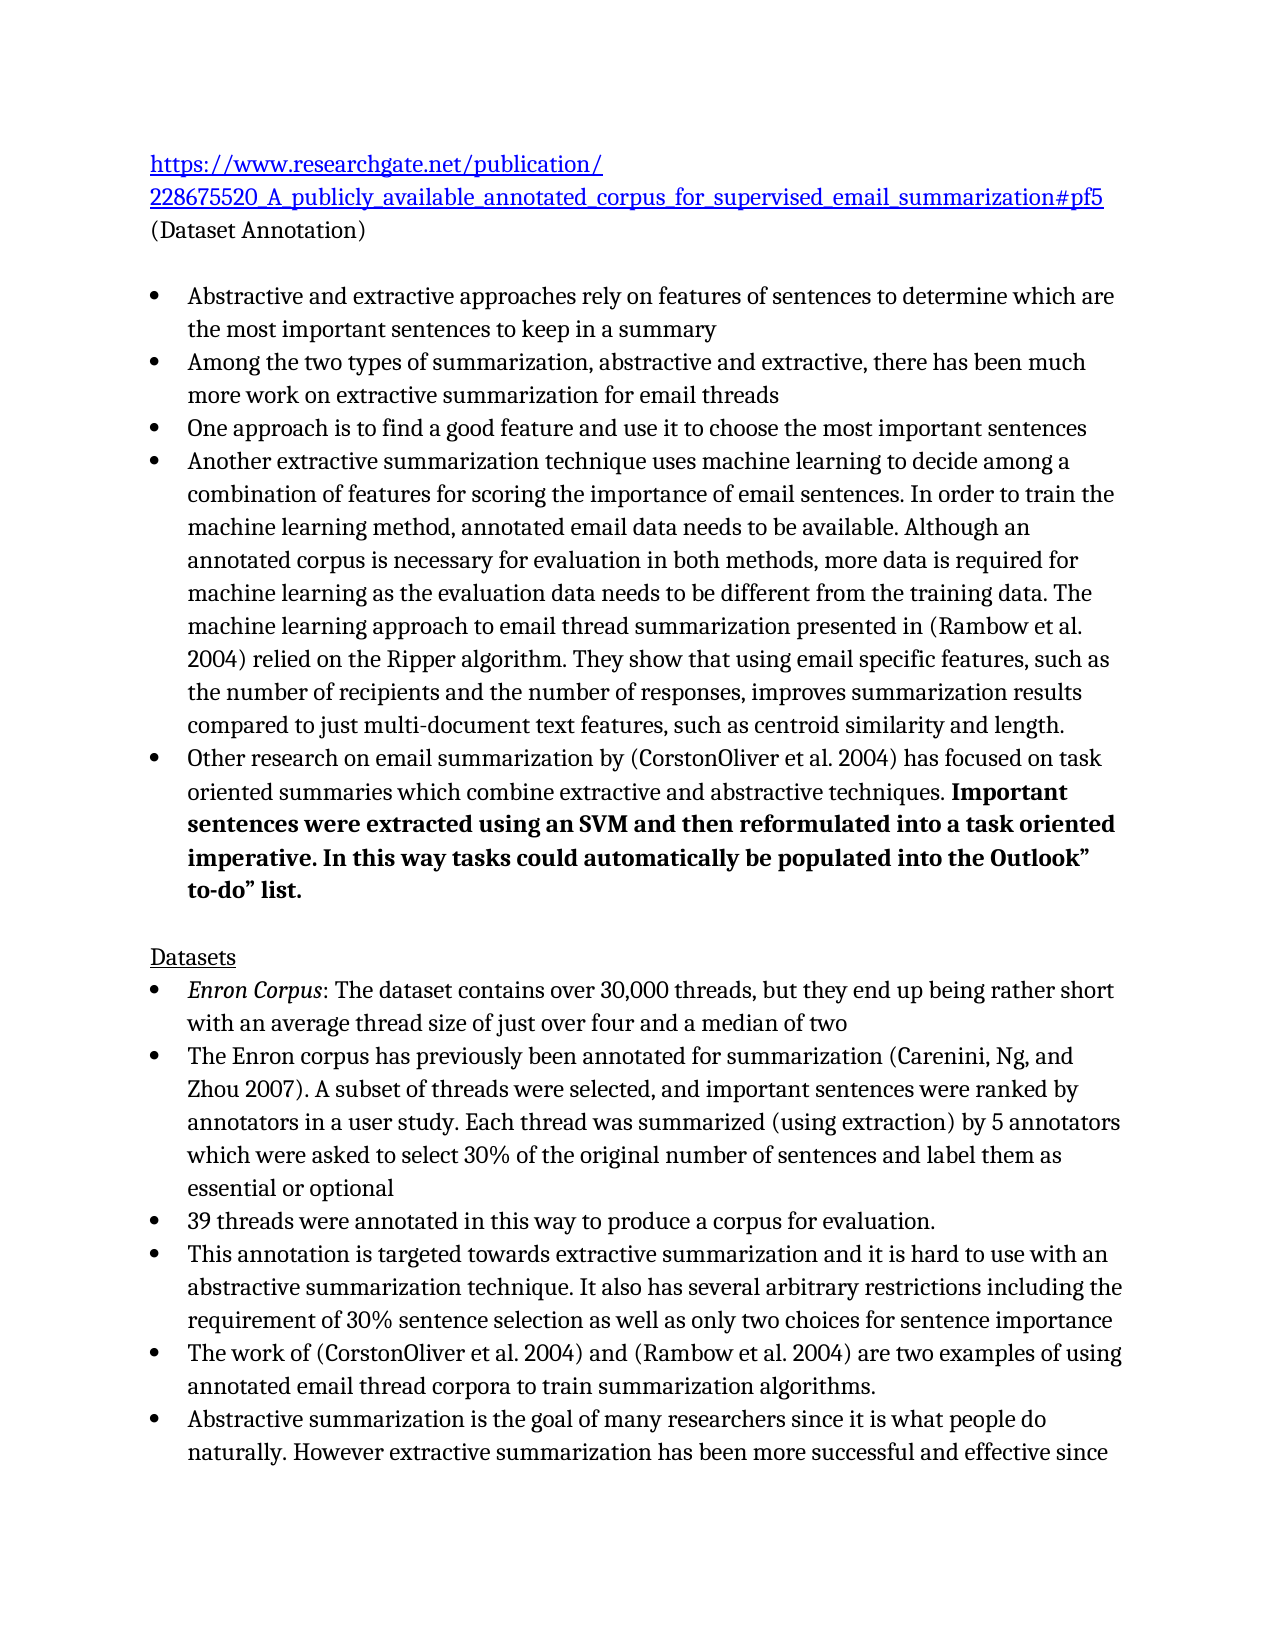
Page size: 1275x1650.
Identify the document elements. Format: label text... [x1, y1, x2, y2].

list This annotation is targeted towards extractive summarization and it is hard to use with an abstractive summarization technique. It also has several arbitrary restrictions including the requirement of 30% sentence selection as well as only two choices for sentence importance [150, 1240, 1125, 1334]
text (Dataset Annotation) [150, 216, 1125, 245]
list The work of (CorstonOliver et al. 2004) and (Rambow et al. 2004) are two examples of using annotated email thread corpora to train summarization algorithms. [150, 1339, 1125, 1401]
list Abstractive and extractive approaches rely on features of sentences to determine which are the most important sentences to keep in a summary [150, 282, 1125, 344]
list Among the two types of summarization, abstractive and extractive, there has been much more work on extractive summarization for email threads [150, 348, 1125, 410]
list The Enron corpus has previously been annotated for summarization (Carenini, Ng, and Zhou 2007). A subset of threads were selected, and important sentences were ranked by annotators in a user study. Each thread was summarized (using extraction) by 5 annotators which were asked to select 30% of the original number of sentences and label them as essential or optional [150, 1042, 1125, 1202]
list Other research on email summarization by (CorstonOliver et al. 2004) has focused on task oriented summaries which combine extractive and abstractive techniques. Important sentences were extracted using an SVM and then reformulated into a task oriented imperative. In this way tasks could automatically be populated into the Outlook” to-do” list. [150, 744, 1125, 905]
list Enron Corpus: The dataset contains over 30,000 threads, but they end up being rather short with an average thread size of just over four and a median of two [150, 976, 1125, 1037]
list 39 threads were annotated in this way to produce a corpus for evaluation. [150, 1207, 1125, 1235]
text Datasets [150, 942, 1125, 971]
list Another extractive summarization technique uses machine learning to decide among a combination of features for scoring the importance of email sentences. In order to train the machine learning method, annotated email data needs to be available. Although an annotated corpus is necessary for evaluation in both methods, more data is required for machine learning as the evaluation data needs to be different from the training data. The machine learning approach to email thread summarization presented in (Rambow et al. 2004) relied on the Ripper algorithm. They show that using email specific features, such as the number of recipients and the number of responses, improves summarization results compared to just multi-document text features, such as centroid similarity and length. [150, 447, 1125, 740]
list One approach is to find a good feature and use it to choose the most important sentences [150, 414, 1125, 443]
text https://www.researchgate.net/publication/228675520_A_publicly_available_annotated_corpus_for_supervised_email_summarization#pf5 [150, 150, 1125, 212]
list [150, 1405, 1125, 1467]
